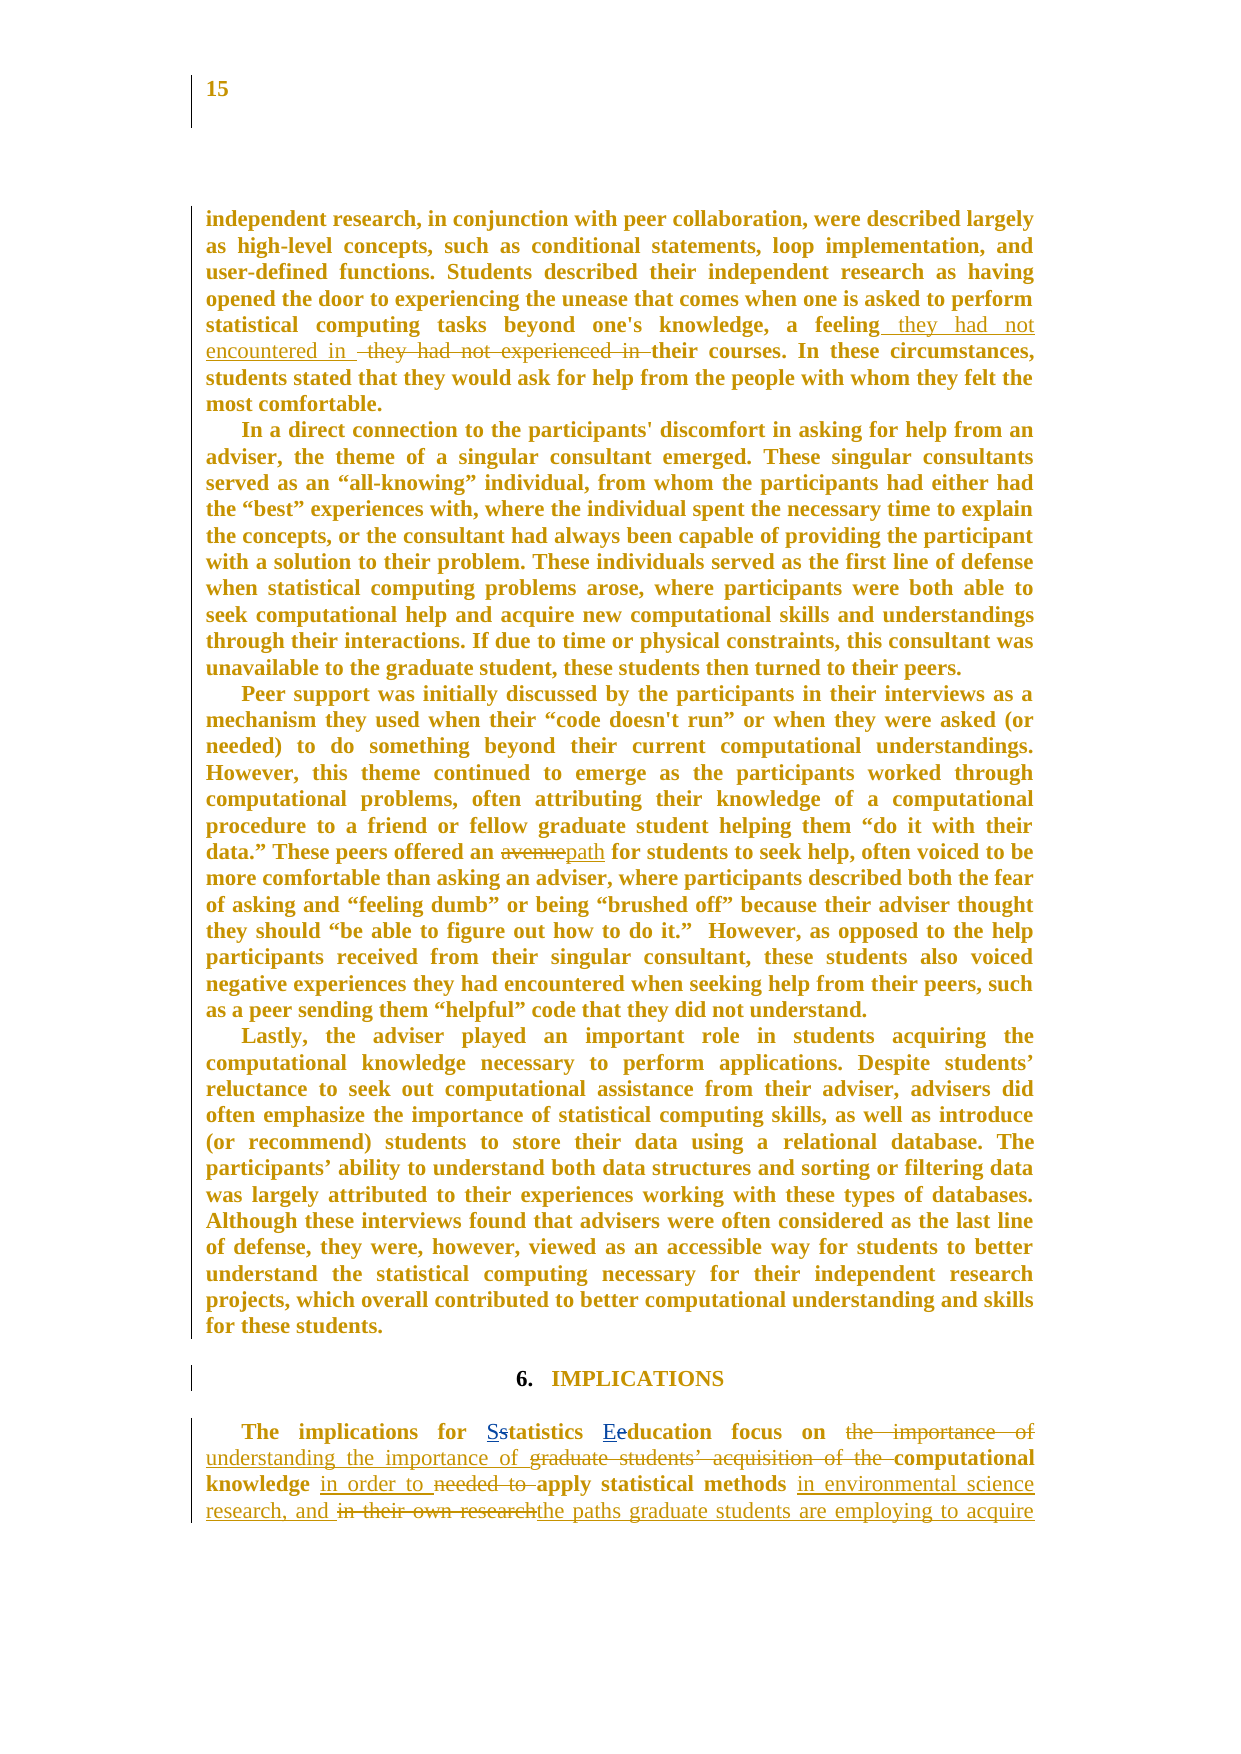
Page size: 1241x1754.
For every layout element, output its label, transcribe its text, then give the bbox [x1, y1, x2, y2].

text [206, 206, 1035, 416]
text Lastly, the adviser played an important role in students acquiring the computational knowledge necessary to perform applications. Despite students’ reluctance to seek out computational assistance from their adviser, advisers did often emphasize the importance of statistical computing skills, as well as introduce (or recommend) students to store their data using a relational database. The participants’ ability to understand both data structures and sorting or filtering data was largely attributed to their experiences working with these types of databases. Although these interviews found that advisers were often considered as the last line of defense, they were, however, viewed as an accessible way for students to better understand the statistical computing necessary for their independent research projects, which overall contributed to better computational understanding and skills for these students. [206, 1022, 1035, 1339]
text Peer support was initially discussed by the participants in their interviews as a mechanism they used when their “code doesn't run” or when they were asked (or needed) to do something beyond their current computational understandings. However, this theme continued to emerge as the participants worked through computational problems, often attributing their knowledge of a computational procedure to a friend or fellow graduate student helping them “do it with their data.” These peers offered an for students to seek help, often voiced to be more comfortable than asking an adviser, where participants described both the fear of asking and “feeling dumb” or being “brushed off” because their adviser thought they should “be able to figure out how to do it.” However, as opposed to the help participants received from their singular consultant, these students also voiced negative experiences they had encountered when seeking help from their peers, such as a peer sending them “helpful” code that they did not understand. [206, 680, 1035, 1022]
text In a direct connection to the participants' discomfort in asking for help from an adviser, the theme of a singular consultant emerged. These singular consultants served as an “all-knowing” individual, from whom the participants had either had the “best” experiences with, where the individual spent the necessary time to explain the concepts, or the consultant had always been capable of providing the participant with a solution to their problem. These individuals served as the first line of defense when statistical computing problems arose, where participants were both able to seek computational help and acquire new computational skills and understandings through their interactions. If due to time or physical constraints, this consultant was unavailable to the graduate student, these students then turned to their peers. [206, 416, 1035, 680]
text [206, 1418, 1035, 1523]
subtitle Implications [206, 1365, 1035, 1391]
